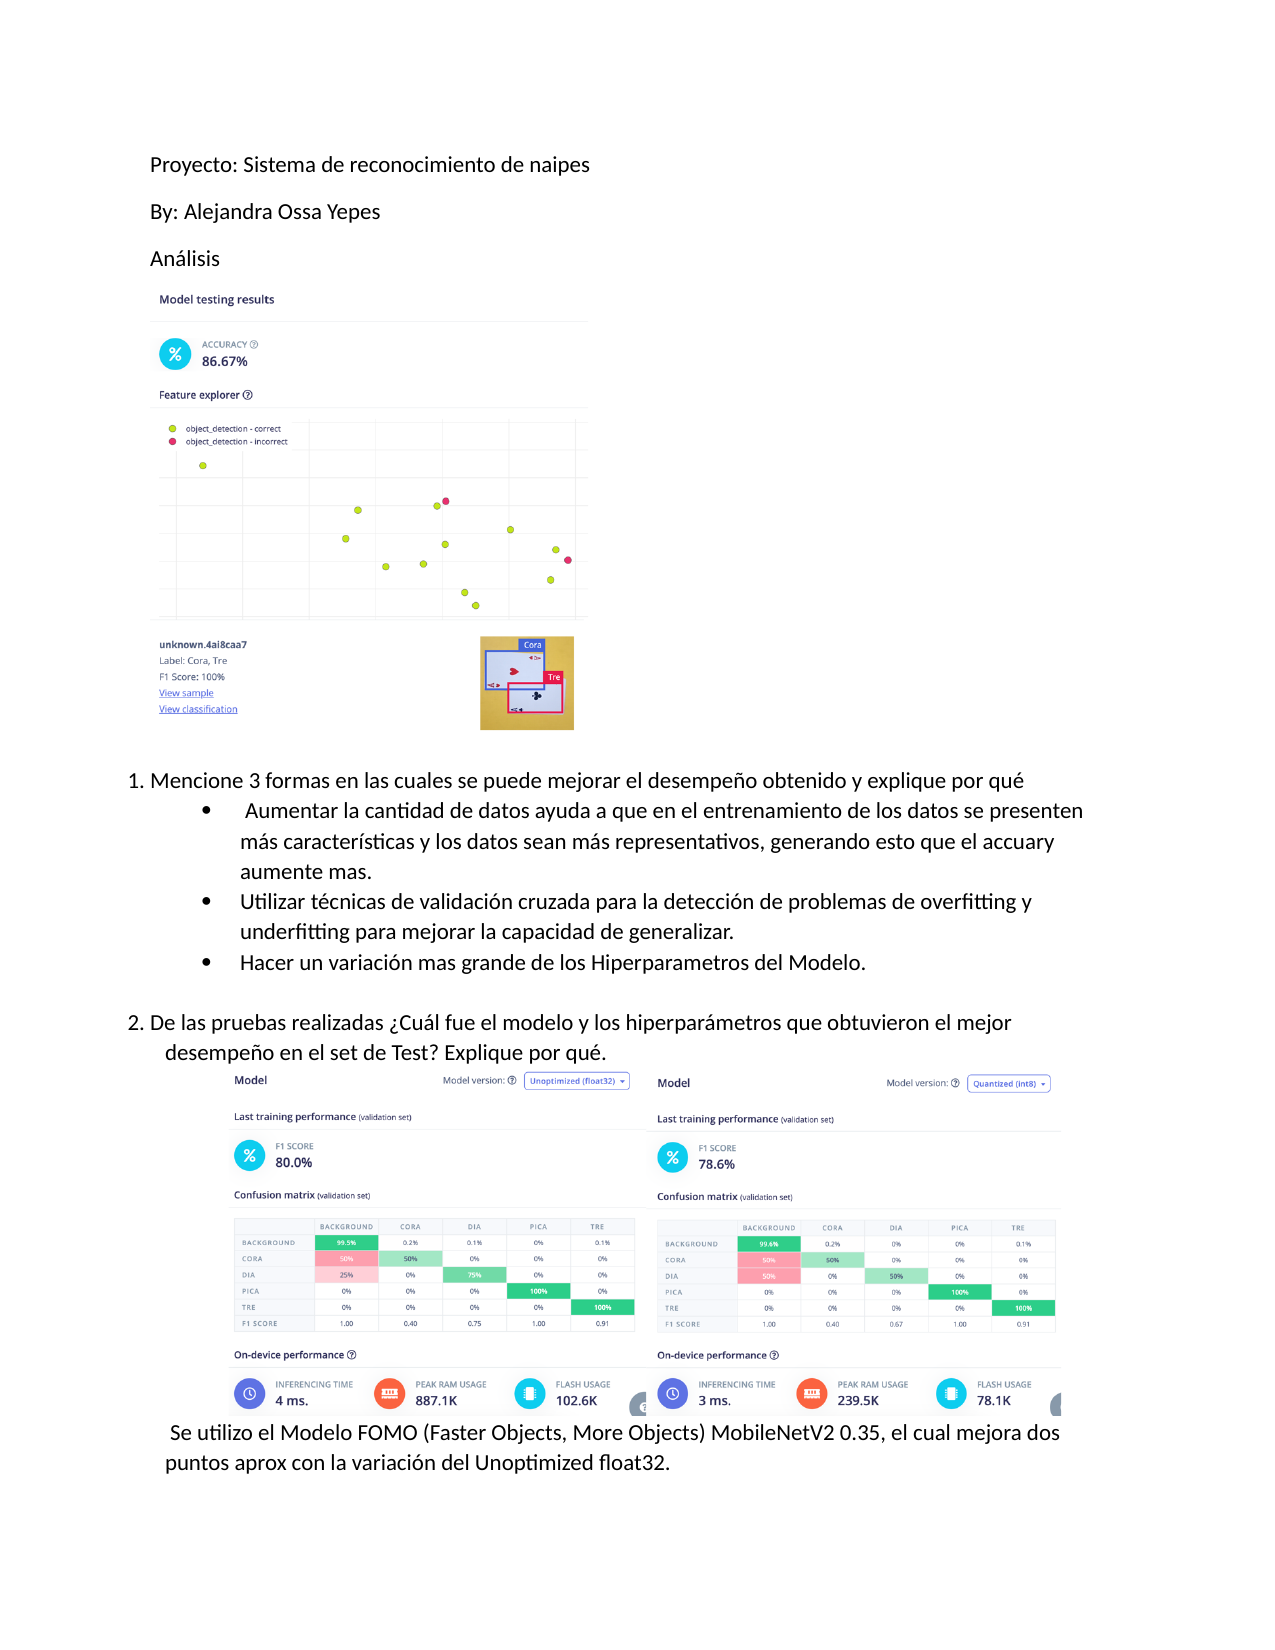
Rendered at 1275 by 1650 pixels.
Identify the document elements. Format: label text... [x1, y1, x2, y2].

list De las pruebas realizadas ¿Cuál fue el modelo y los hiperparámetros que obtuvieron el mejor desempeño en el set de Test? Explique por qué. [127, 1008, 1125, 1066]
list Utilizar técnicas de validación cruzada para la detección de problemas de overfitting y underfitting para mejorar la capacidad de generalizar. [202, 887, 1125, 946]
list Se utilizo el Modelo FOMO (Faster Objects, More Objects) MobileNetV2 0.35, el cual mejora dos puntos aprox con la variación del Unoptimized float32. [165, 1418, 1125, 1476]
list Mencione 3 formas en las cuales se puede mejorar el desempeño obtenido y explique por qué [127, 766, 1125, 794]
text Análisis [150, 244, 1125, 272]
picture [150, 290, 589, 748]
list Aumentar la cantidad de datos ayuda a que en el entrenamiento de los datos se presenten más características y los datos sean más representativos, generando esto que el accuary aumente mas. [202, 797, 1125, 885]
text Proyecto: Sistema de reconocimiento de naipes [150, 150, 1125, 178]
text By: Alejandra Ossa Yepes [150, 197, 1125, 225]
list Hacer un variación mas grande de los Hiperparametros del Modelo. [202, 948, 1125, 976]
picture [228, 1068, 1062, 1416]
